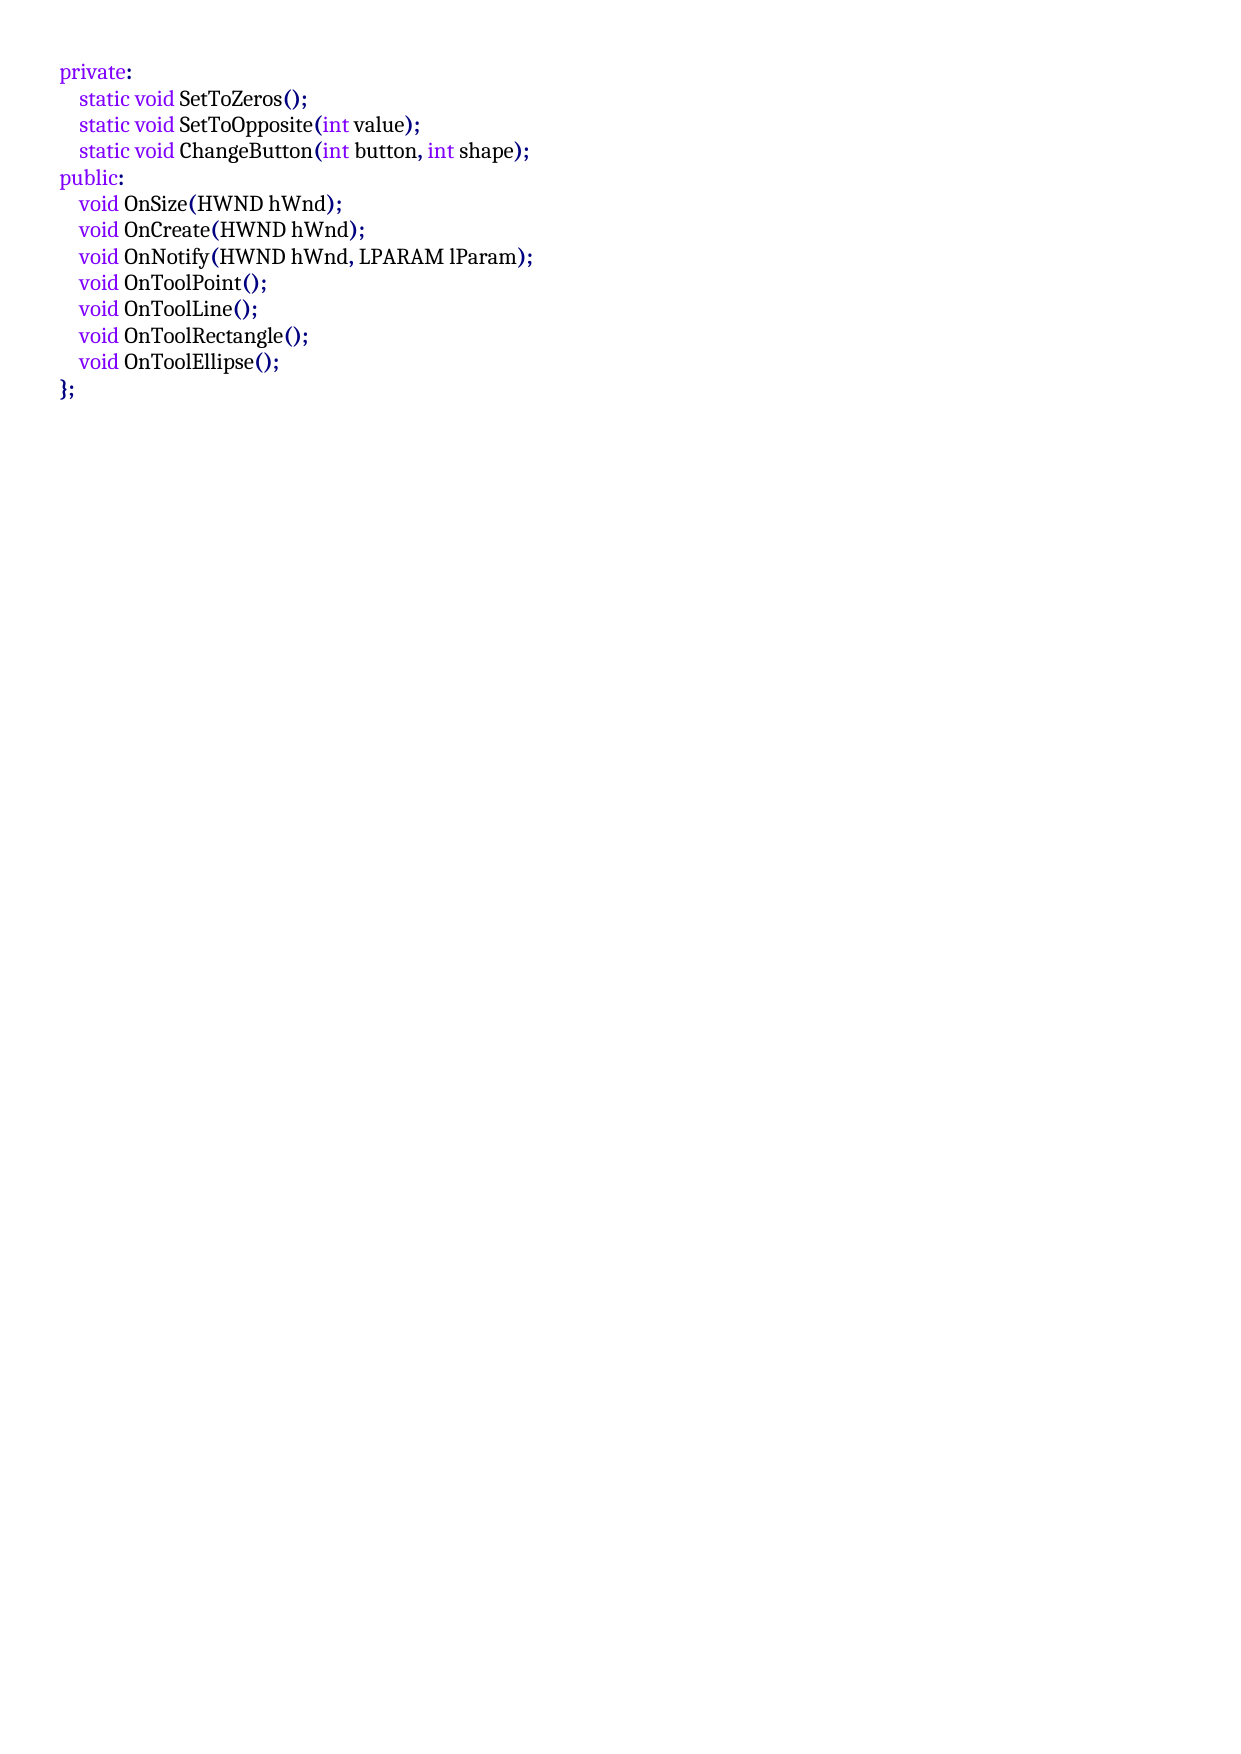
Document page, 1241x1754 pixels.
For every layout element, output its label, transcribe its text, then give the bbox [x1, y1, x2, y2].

text private: [59, 59, 1181, 85]
text static void SetToZeros(); [59, 85, 1181, 112]
text static void ChangeButton(int button, int shape); [59, 138, 1181, 164]
text void OnCreate(HWND hWnd); [59, 217, 1181, 243]
text void OnToolLine(); [59, 296, 1181, 323]
text static void SetToOpposite(int value); [59, 112, 1181, 138]
text void OnToolEllipse(); [59, 349, 1181, 375]
text void OnToolPoint(); [59, 270, 1181, 296]
text void OnNotify(HWND hWnd, LPARAM lParam); [59, 243, 1181, 270]
text void OnSize(HWND hWnd); [59, 191, 1181, 217]
text public: [59, 164, 1181, 191]
text void OnToolRectangle(); [59, 323, 1181, 349]
text }; [59, 375, 1181, 402]
